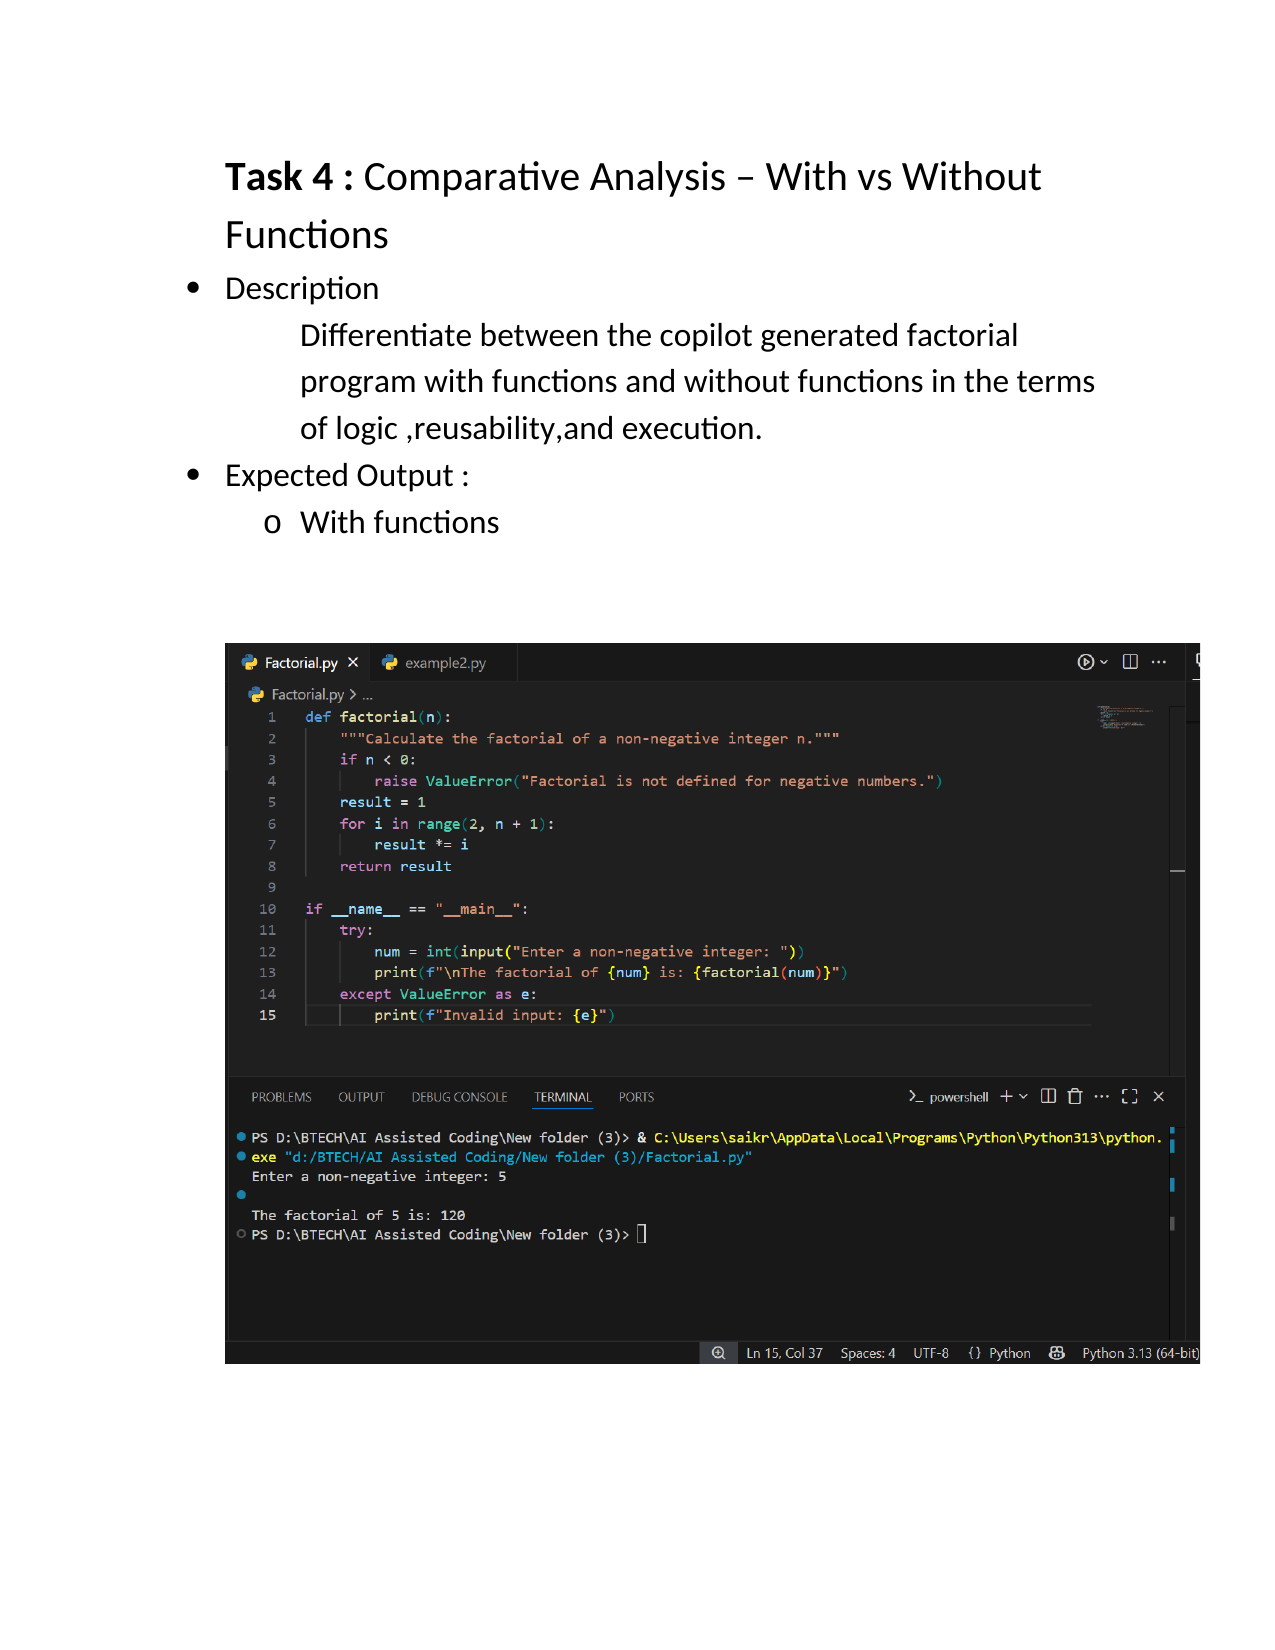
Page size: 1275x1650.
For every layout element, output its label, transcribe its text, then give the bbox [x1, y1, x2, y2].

list Task 4 : Comparative Analysis – With vs Without Functions [225, 150, 1125, 259]
list Expected Output : [187, 454, 1125, 495]
list Differentiate between the copilot generated factorial program with functions and without functions in the terms of logic ,reusability,and execution. [300, 314, 1125, 448]
list Description [187, 267, 1125, 308]
list With functions [262, 501, 1125, 543]
picture [225, 643, 1200, 1364]
